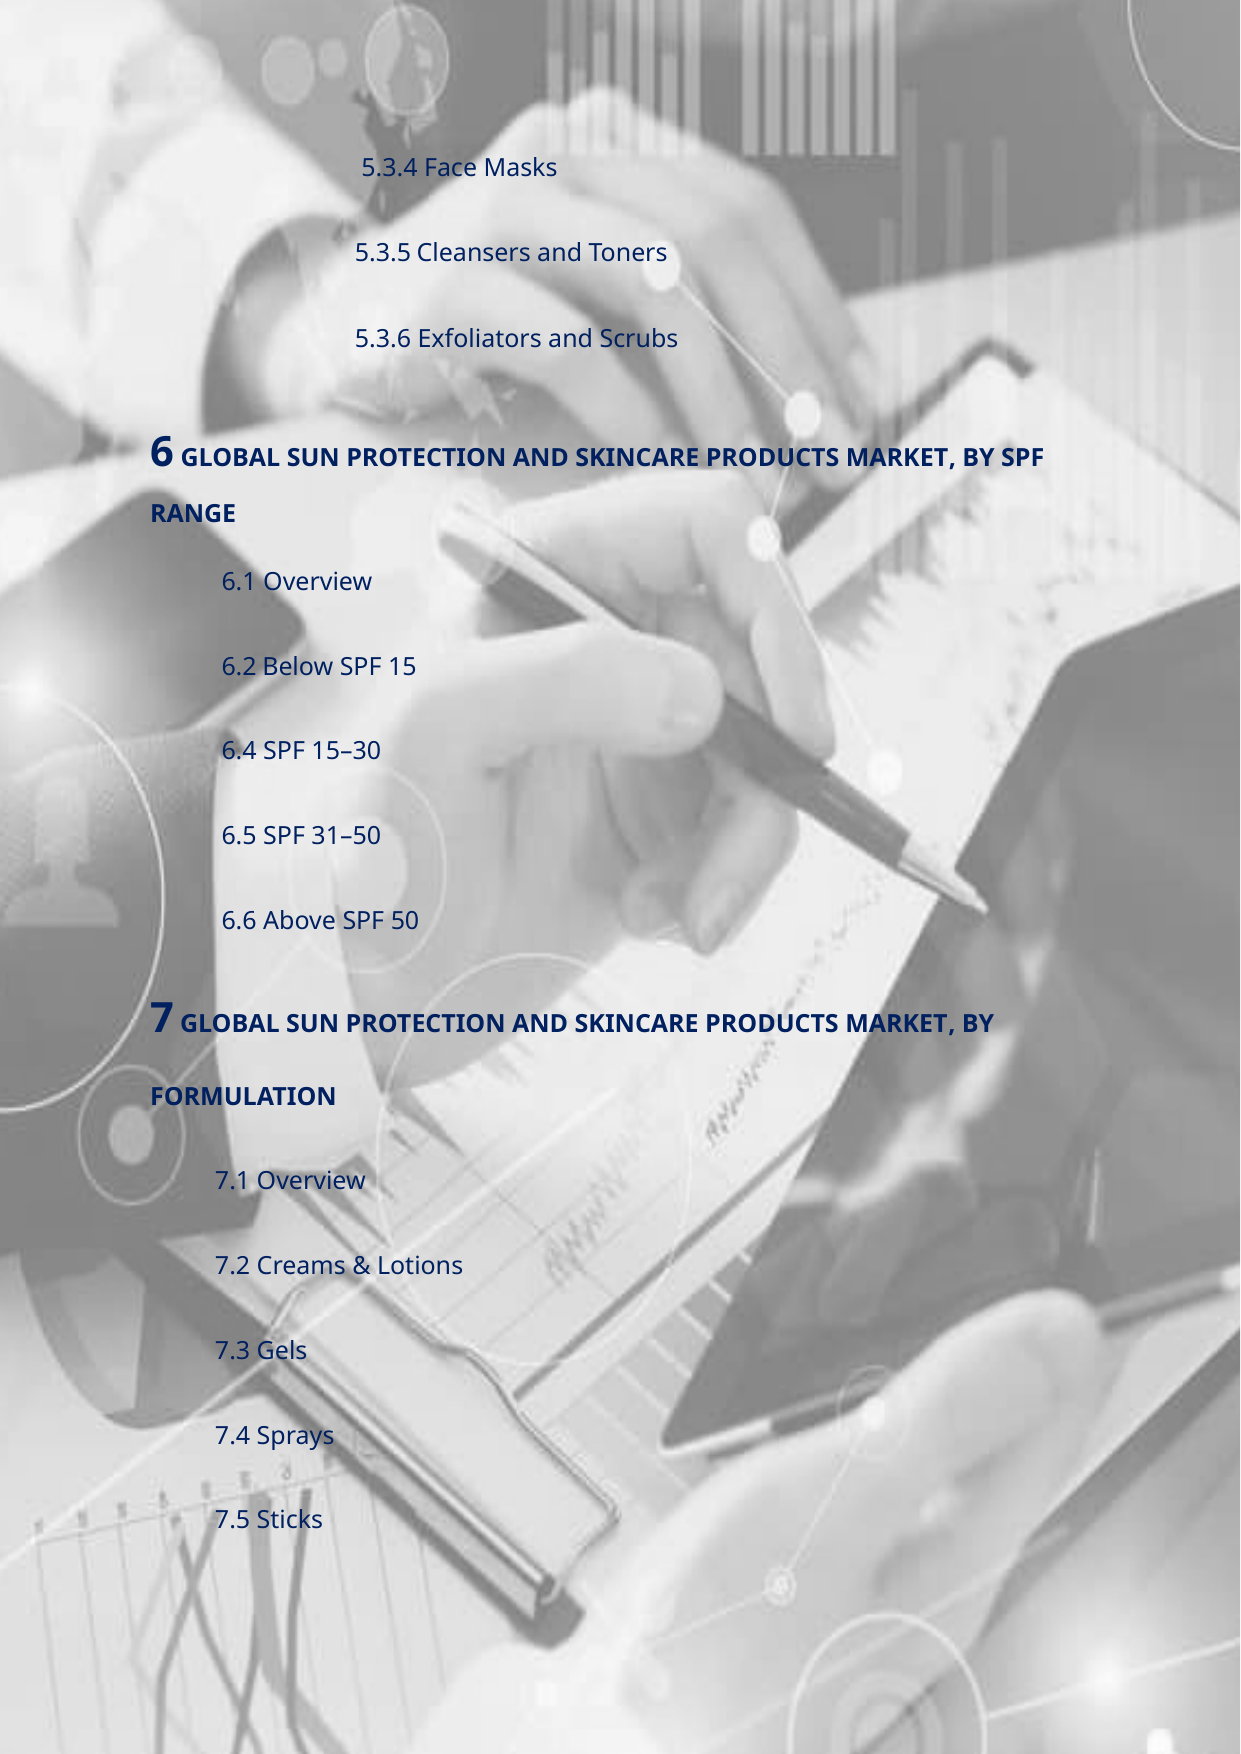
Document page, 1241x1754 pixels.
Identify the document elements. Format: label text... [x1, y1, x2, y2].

text 7.1 Overview [150, 1163, 1090, 1197]
text 7.4 Sprays [150, 1417, 1090, 1451]
list 5.3.4 Face Masks [225, 150, 1090, 184]
text 7.3 Gels [150, 1333, 1090, 1367]
text 6.1 Overview [150, 563, 1090, 597]
text 6.5 SPF 31–50 [150, 818, 1090, 852]
list 5.3.6 Exfoliators and Scrubs [225, 320, 1090, 354]
text 6 GLOBAL SUN PROTECTION AND SKINCARE PRODUCTS MARKET, BY SPF RANGE [150, 422, 1090, 530]
text 6.4 SPF 15–30 [150, 733, 1090, 767]
text 7.5 Sticks [150, 1502, 1090, 1536]
text 7 GLOBAL SUN PROTECTION AND SKINCARE PRODUCTS MARKET, BY FORMULATION [150, 987, 1090, 1112]
list 5.3.5 Cleansers and Toners [225, 235, 1090, 269]
text 7.2 Creams & Lotions [150, 1248, 1090, 1282]
text 6.6 Above SPF 50 [150, 903, 1090, 937]
text 6.2 Below SPF 15 [150, 648, 1090, 682]
